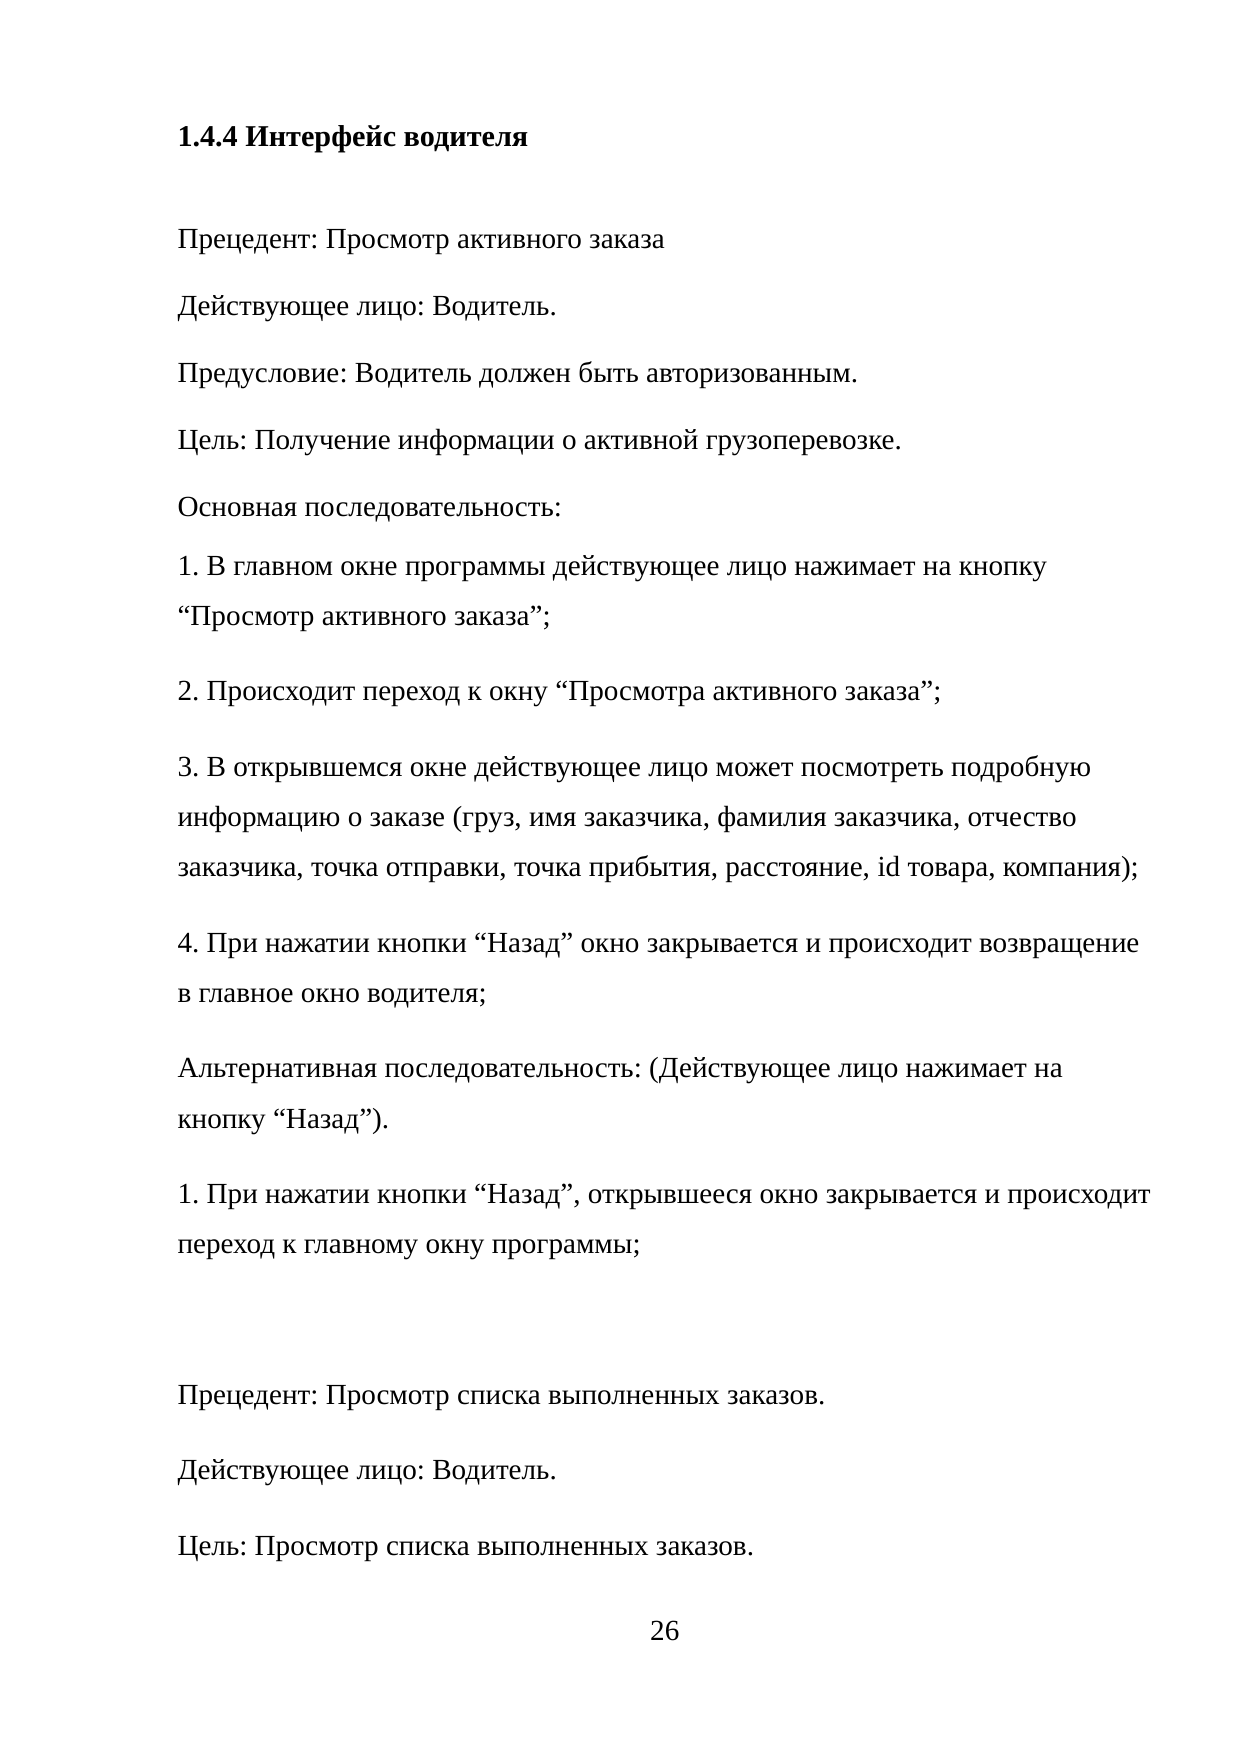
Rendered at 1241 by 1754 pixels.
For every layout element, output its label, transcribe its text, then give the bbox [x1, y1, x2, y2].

text Альтернативная последовательность: (Действующее лицо нажимает на кнопку “Назад”). [177, 1050, 1152, 1134]
text Действующее лицо: Водитель. [177, 288, 1152, 322]
text Цель: Просмотр списка выполненных заказов. [177, 1528, 1152, 1561]
subtitle 1.4.4 Интерфейс водителя [177, 118, 1152, 153]
text 1. При нажатии кнопки “Назад”, открывшееся окно закрывается и происходит переход к главному окну программы; [177, 1176, 1152, 1260]
text 3. В открывшемся окне действующее лицо может посмотреть подробную информацию о заказе (груз, имя заказчика, фамилия заказчика, отчество заказчика, точка отправки, точка прибытия, расстояние, id товара, компания); [177, 749, 1152, 883]
text Прецедент: Просмотр списка выполненных заказов. [177, 1377, 1152, 1411]
text 1. В главном окне программы действующее лицо нажимает на кнопку “Просмотр активного заказа”; [177, 548, 1152, 632]
text Цель: Получение информации о активной грузоперевозке. [177, 422, 1152, 456]
text Действующее лицо: Водитель. [177, 1452, 1152, 1486]
text Прецедент: Просмотр активного заказа [177, 221, 1152, 254]
text 2. Происходит переход к окну “Просмотра активного заказа”; [177, 673, 1152, 707]
text Основная последовательность: [177, 489, 1152, 523]
text Предусловие: Водитель должен быть авторизованным. [177, 355, 1152, 389]
text 4. При нажатии кнопки “Назад” окно закрывается и происходит возвращение в главное окно водителя; [177, 925, 1152, 1009]
